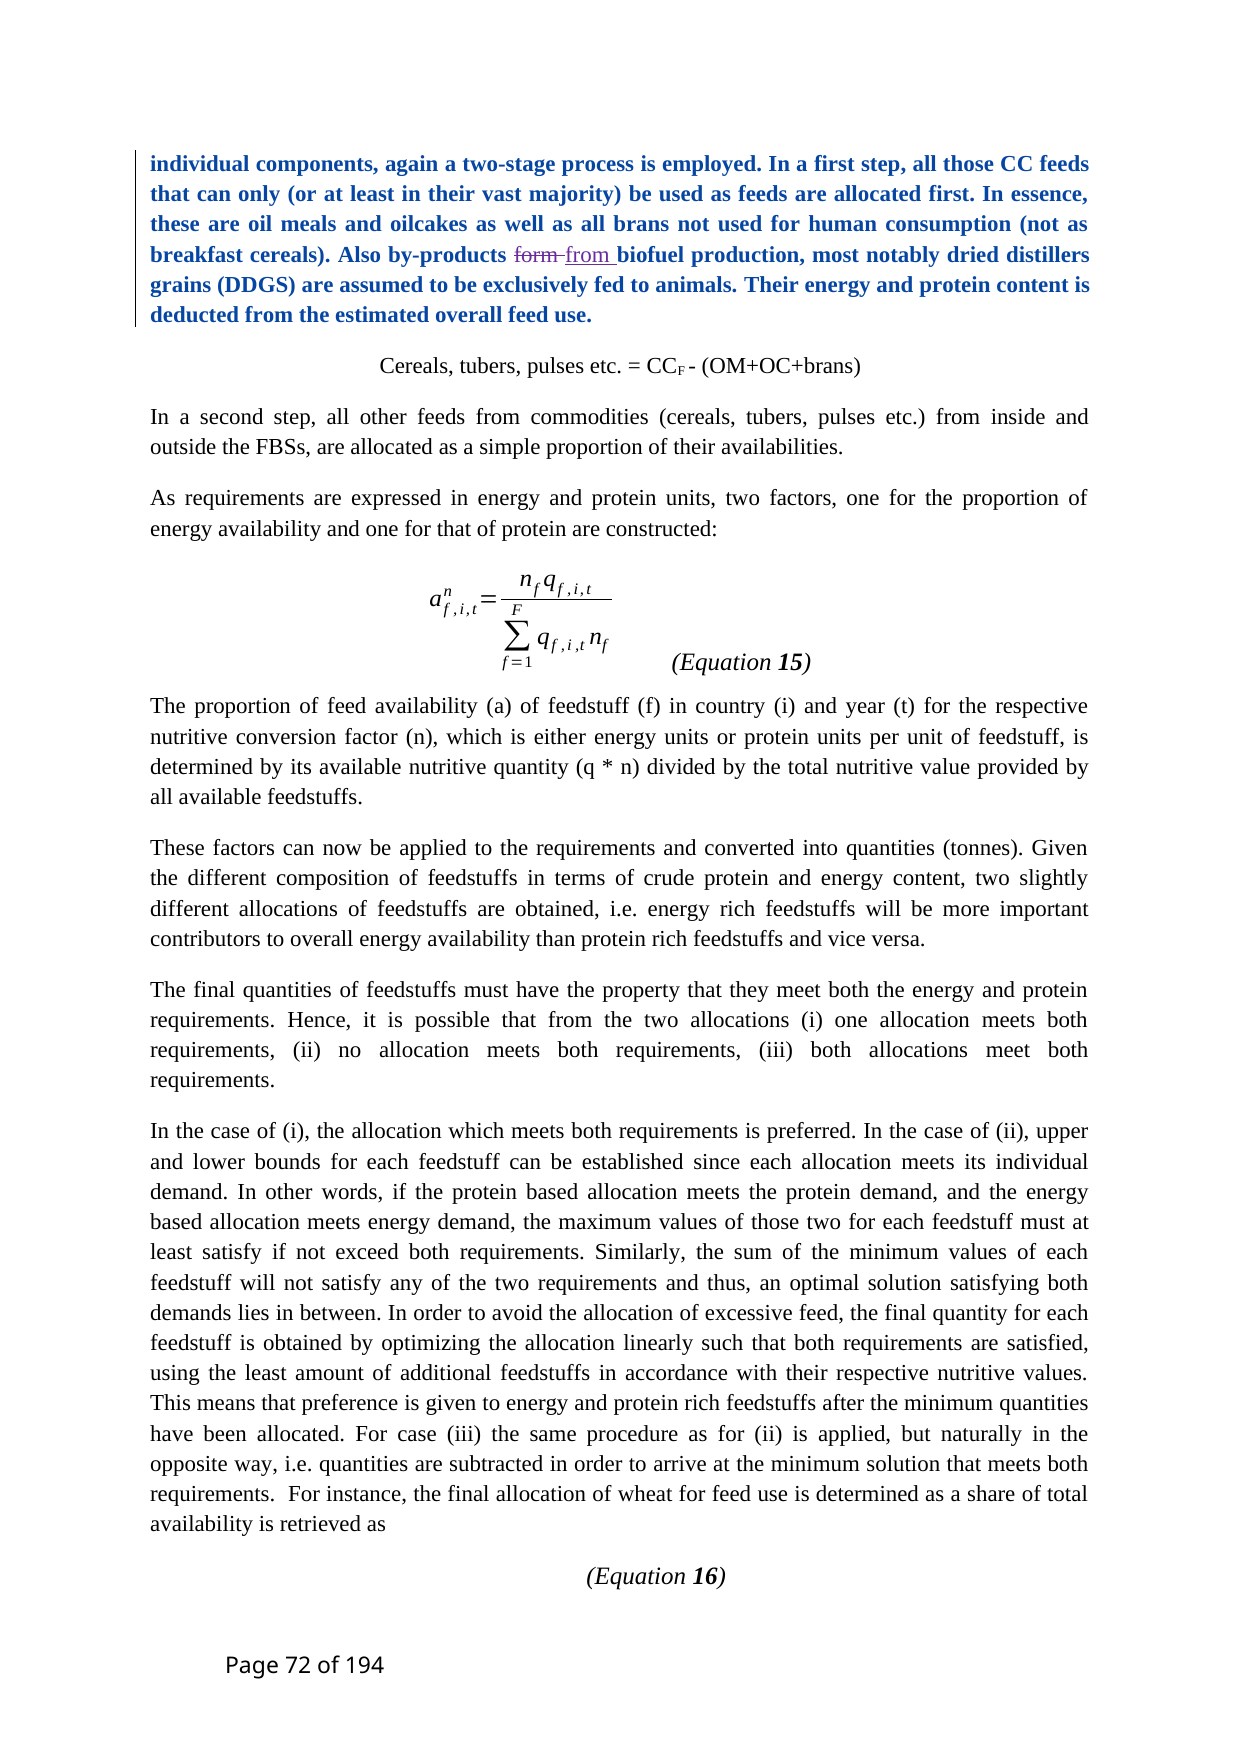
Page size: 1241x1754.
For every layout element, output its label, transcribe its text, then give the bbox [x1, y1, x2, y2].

text (Equation 16) [150, 1561, 1090, 1595]
text In the case of (i), the allocation which meets both requirements is preferred. In the case of (ii), upper and lower bounds for each feedstuff can be established since each allocation meets its individual demand. In other words, if the protein based allocation meets the protein demand, and the energy based allocation meets energy demand, the maximum values of those two for each feedstuff must at least satisfy if not exceed both requirements. Similarly, the sum of the minimum values of each feedstuff will not satisfy any of the two requirements and thus, an optimal solution satisfying both demands lies in between. In order to avoid the allocation of excessive feed, the final quantity for each feedstuff is obtained by optimizing the allocation linearly such that both requirements are satisfied, using the least amount of additional feedstuffs in accordance with their respective nutritive values. This means that preference is given to energy and protein rich feedstuffs after the minimum quantities have been allocated. For case (iii) the same procedure as for (ii) is applied, but naturally in the opposite way, i.e. quantities are subtracted in order to arrive at the minimum solution that meets both requirements. For instance, the final allocation of wheat for feed use is determined as a share of total availability is retrieved as [150, 1117, 1090, 1537]
text As requirements are expressed in energy and protein units, two factors, one for the proportion of energy availability and one for that of protein are constructed: [150, 484, 1090, 541]
text In a second step, all other feeds from commodities (cereals, tubers, pulses etc.) from inside and outside the FBSs, are allocated as a simple proportion of their availabilities. [150, 403, 1090, 460]
text The proportion of feed availability (a) of feedstuff (f) in country (i) and year (t) for the respective nutritive conversion factor (n), which is either energy units or protein units per unit of feedstuff, is determined by its available nutritive quantity (q * n) divided by the total nutritive value provided by all available feedstuffs. [150, 692, 1090, 809]
text The final quantities of feedstuffs must have the property that they meet both the energy and protein requirements. Hence, it is possible that from the two allocations (i) one allocation meets both requirements, (ii) no allocation meets both requirements, (iii) both allocations meet both requirements. [150, 976, 1090, 1093]
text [150, 150, 1090, 327]
text Cereals, tubers, pulses etc. = CCF - (OM+OC+brans) [150, 352, 1090, 378]
text These factors can now be applied to the requirements and converted into quantities (tonnes). Given the different composition of feedstuffs in terms of crude protein and energy content, two slightly different allocations of feedstuffs are obtained, i.e. energy rich feedstuffs will be more important contributors to overall energy availability than protein rich feedstuffs and vice versa. [150, 834, 1090, 951]
text (Equation 15) [150, 566, 1090, 676]
